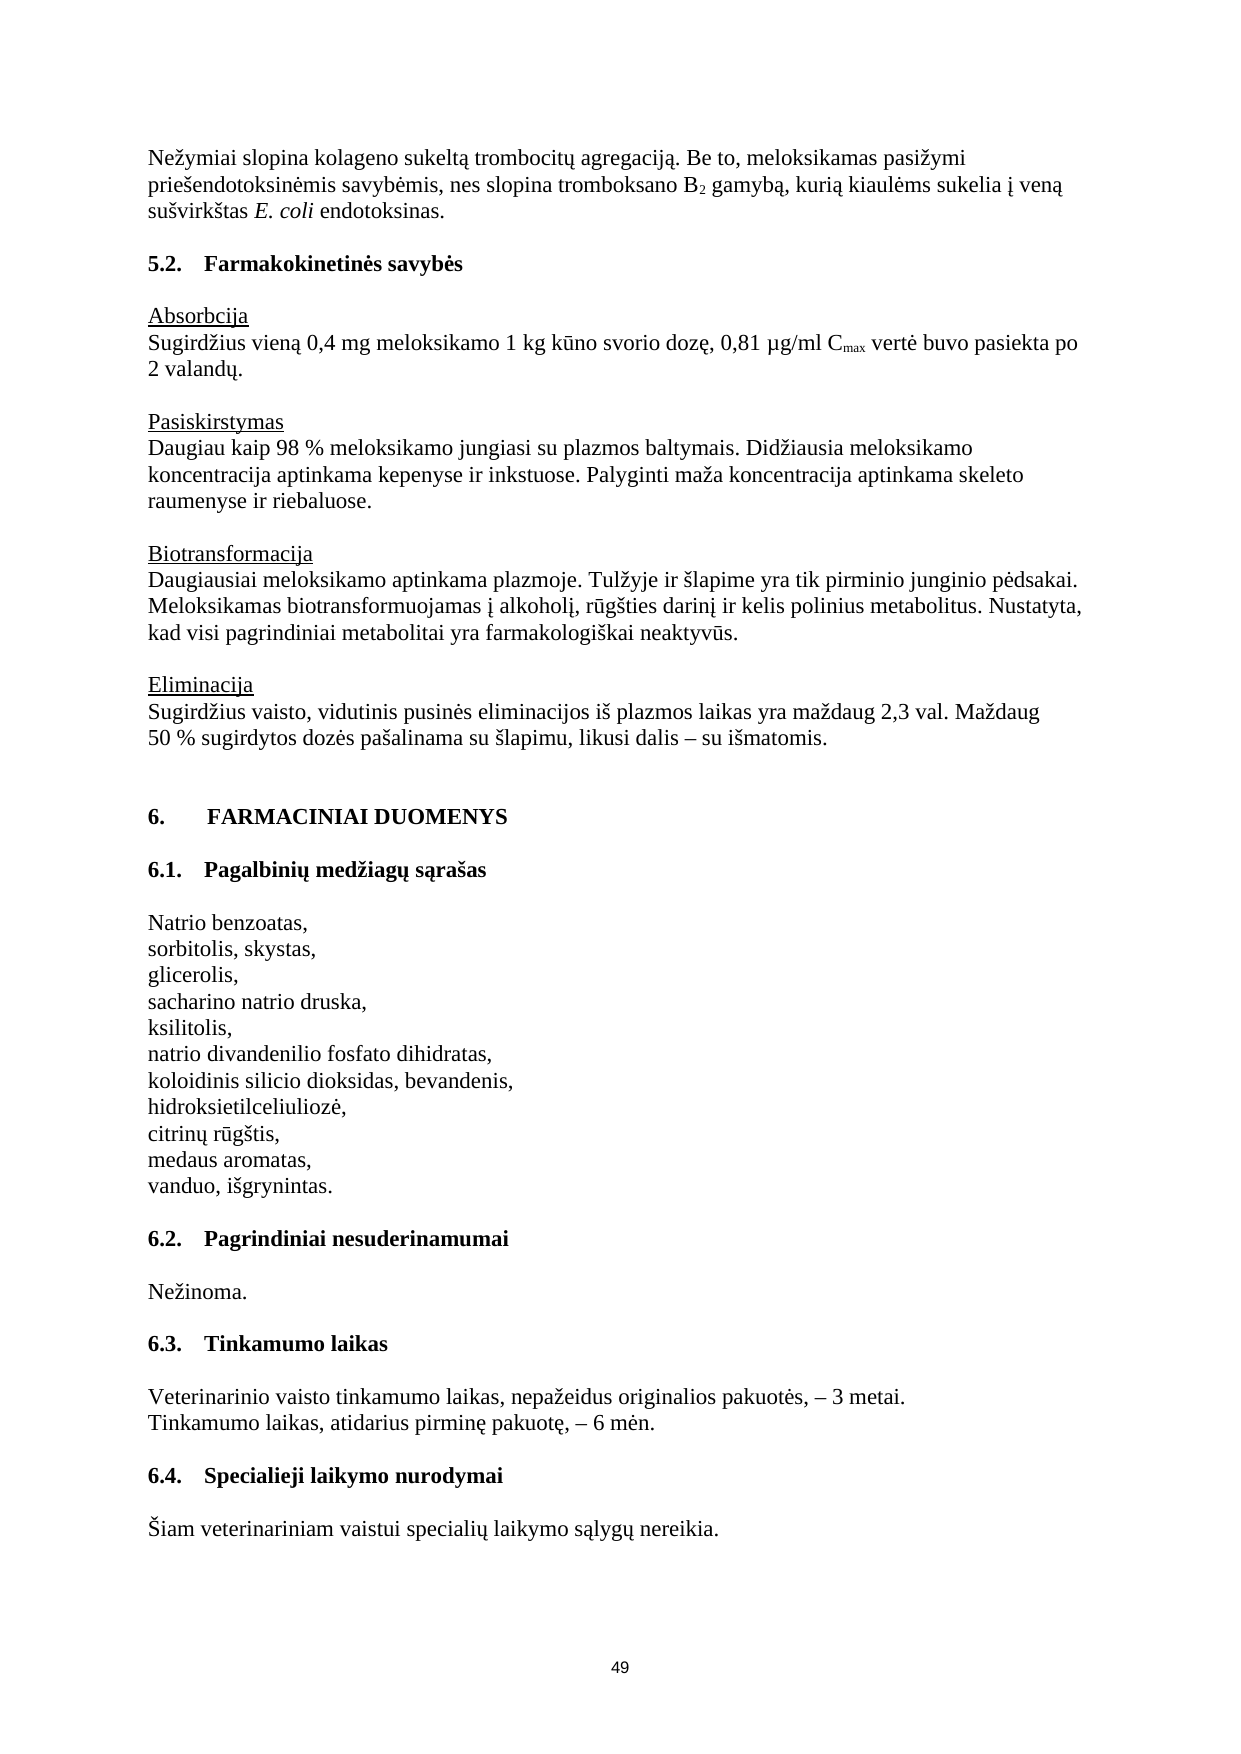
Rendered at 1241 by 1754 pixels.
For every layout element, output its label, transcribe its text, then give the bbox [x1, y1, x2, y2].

text Sugirdžius vieną 0,4 mg meloksikamo 1 kg kūno svorio dozę, 0,81 µg/ml Cmax vertė buvo pasiekta po 2 valandų. [148, 329, 1092, 382]
text 6.3. Tinkamumo laikas [148, 1330, 1092, 1357]
text glicerolis, [148, 961, 1092, 988]
text Sugirdžius vaisto, vidutinis pusinės eliminacijos iš plazmos laikas yra maždaug 2,3 val. Maždaug 50 % sugirdytos dozės pašalinama su šlapimu, likusi dalis – su išmatomis. [148, 698, 1092, 751]
text Absorbcija [148, 303, 1092, 329]
text Eliminacija [148, 672, 1092, 698]
text Natrio benzoatas, [148, 909, 1092, 935]
text hidroksietilceliuliozė, [148, 1093, 1092, 1119]
text Nežinoma. [148, 1278, 1092, 1304]
text 5.2. Farmakokinetinės savybės [148, 250, 1092, 276]
text medaus aromatas, [148, 1146, 1092, 1172]
text Tinkamumo laikas, atidarius pirminę pakuotę, – 6 mėn. [148, 1409, 1092, 1436]
text 6.4. Specialieji laikymo nurodymai [148, 1462, 1092, 1488]
text sacharino natrio druska, [148, 988, 1092, 1014]
text ksilitolis, [148, 1014, 1092, 1041]
text Nežymiai slopina kolageno sukeltą trombocitų agregaciją. Be to, meloksikamas pasižymi priešendotoksinėmis savybėmis, nes slopina tromboksano B2 gamybą, kurią kiaulėms sukelia į veną sušvirkštas E. coli endotoksinas. [148, 144, 1092, 223]
text koloidinis silicio dioksidas, bevandenis, [148, 1067, 1092, 1093]
text natrio divandenilio fosfato dihidratas, [148, 1041, 1092, 1067]
text vanduo, išgrynintas. [148, 1172, 1092, 1199]
text Daugiausiai meloksikamo aptinkama plazmoje. Tulžyje ir šlapime yra tik pirminio junginio pėdsakai. Meloksikamas biotransformuojamas į alkoholį, rūgšties darinį ir kelis polinius metabolitus. Nustatyta, kad visi pagrindiniai metabolitai yra farmakologiškai neaktyvūs. [148, 566, 1092, 645]
text Veterinarinio vaisto tinkamumo laikas, nepažeidus originalios pakuotės, – 3 metai. [148, 1383, 1092, 1409]
text Biotransformacija [148, 540, 1092, 566]
text 6.1. Pagalbinių medžiagų sąrašas [148, 856, 1092, 882]
text Daugiau kaip 98 % meloksikamo jungiasi su plazmos baltymais. Didžiausia meloksikamo koncentracija aptinkama kepenyse ir inkstuose. Palyginti maža koncentracija aptinkama skeleto raumenyse ir riebaluose. [148, 434, 1092, 513]
text Šiam veterinariniam vaistui specialių laikymo sąlygų nereikia. [148, 1515, 1092, 1541]
text sorbitolis, skystas, [148, 935, 1092, 961]
text 6.2. Pagrindiniai nesuderinamumai [148, 1225, 1092, 1251]
text 6. FARMACINIAI DUOMENYS [148, 803, 1092, 830]
text Pasiskirstymas [148, 408, 1092, 434]
text citrinų rūgštis, [148, 1119, 1092, 1146]
